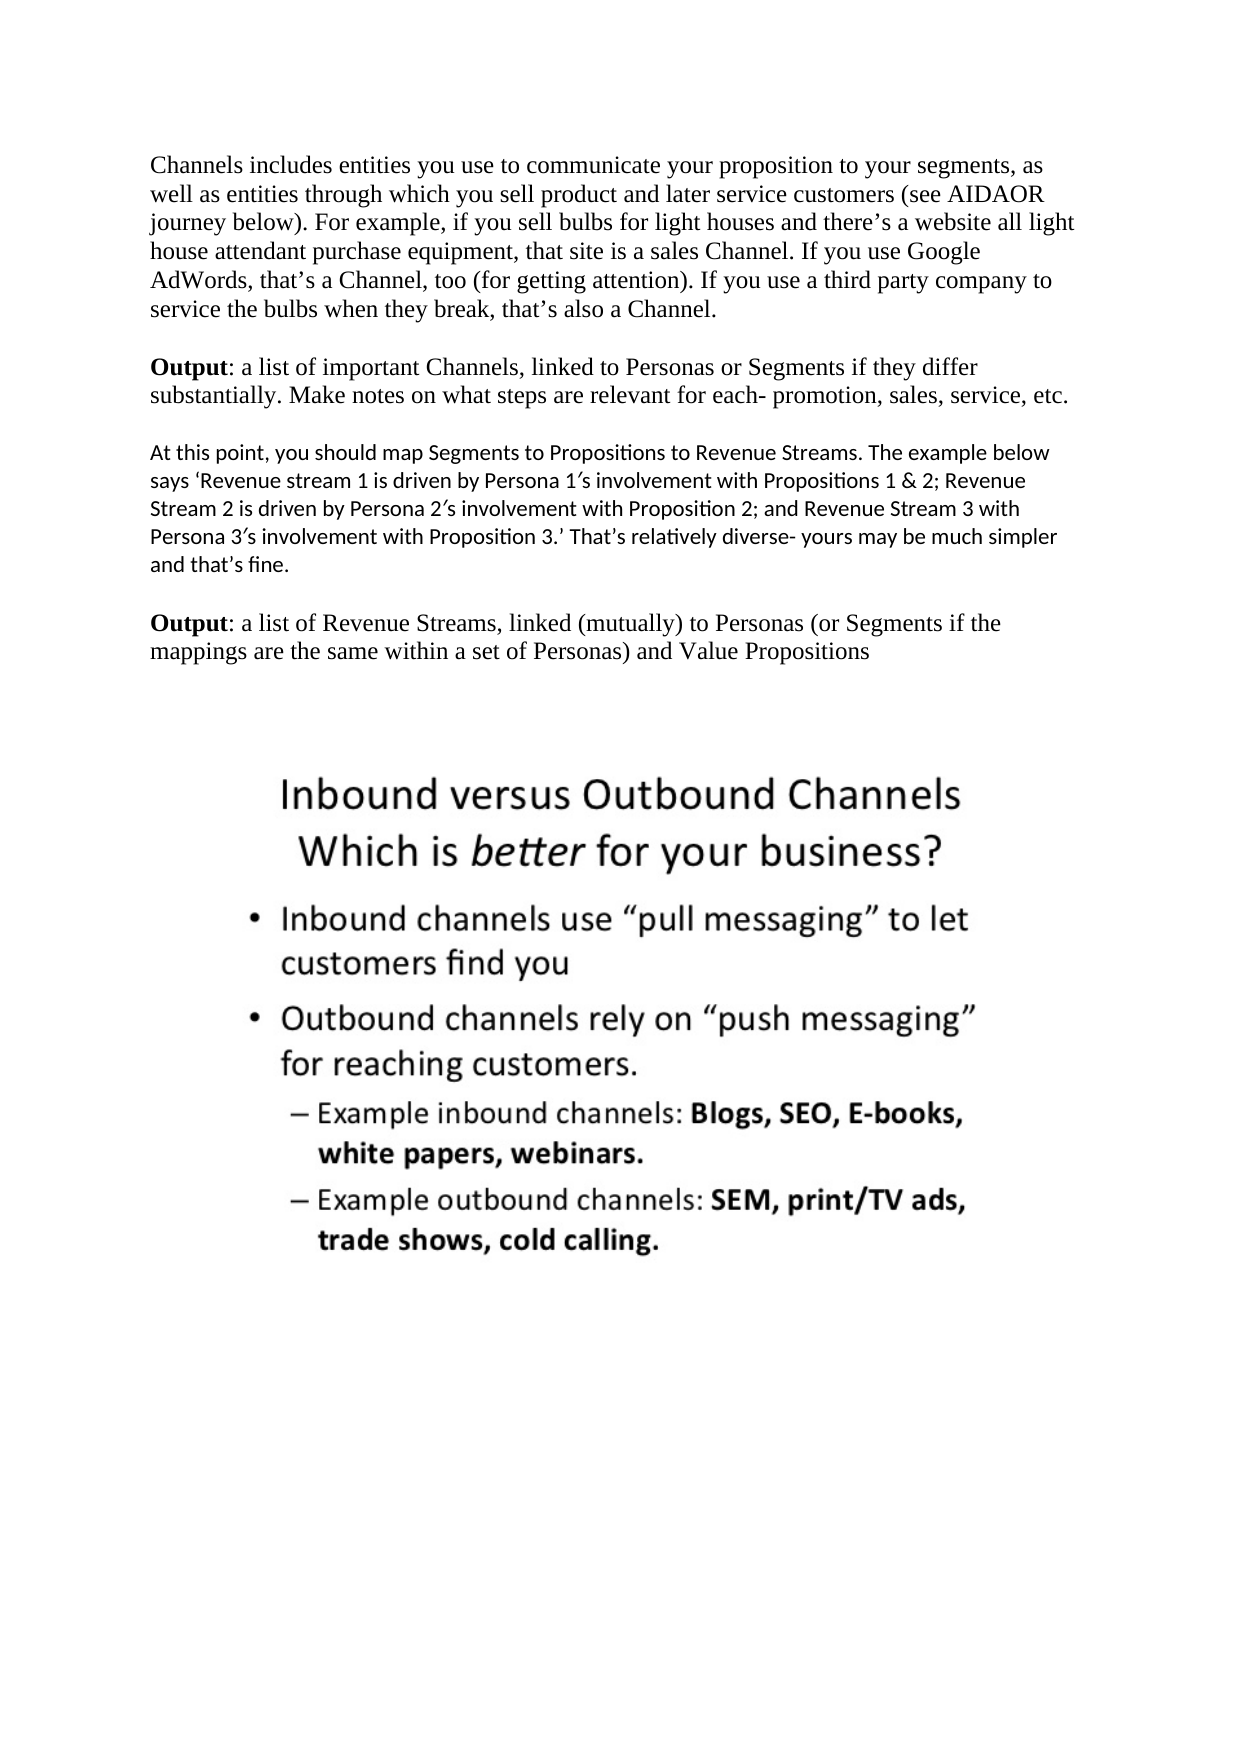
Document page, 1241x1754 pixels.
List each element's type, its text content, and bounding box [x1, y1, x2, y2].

text At this point, you should map Segments to Propositions to Revenue Streams. The example below says ‘Revenue stream 1 is driven by Persona 1′s involvement with Propositions 1 & 2; Revenue Stream 2 is driven by Persona 2′s involvement with Proposition 2; and Revenue Stream 3 with Persona 3′s involvement with Proposition 3.’ That’s relatively diverse- yours may be much simpler and that’s fine. [150, 438, 1090, 578]
text Output: a list of important Channels, linked to Personas or Segments if they differ substantially. Make notes on what steps are relevant for each- promotion, sales, service, etc. [150, 352, 1090, 409]
text Output: a list of Revenue Streams, linked (mutually) to Personas (or Segments if the mappings are the same within a set of Personas) and Value Propositions [150, 608, 1090, 665]
text Channels includes entities you use to communicate your proposition to your segments, as well as entities through which you sell product and later service customers (see AIDAOR journey below). For example, if you sell bulbs for light houses and there’s a website all light house attendant purchase equipment, that site is a sales Channel. If you use Google AdWords, that’s a Channel, too (for getting attention). If you use a third party company to service the bulbs when they break, that’s also a Channel. [150, 150, 1090, 322]
picture [150, 694, 1091, 1422]
